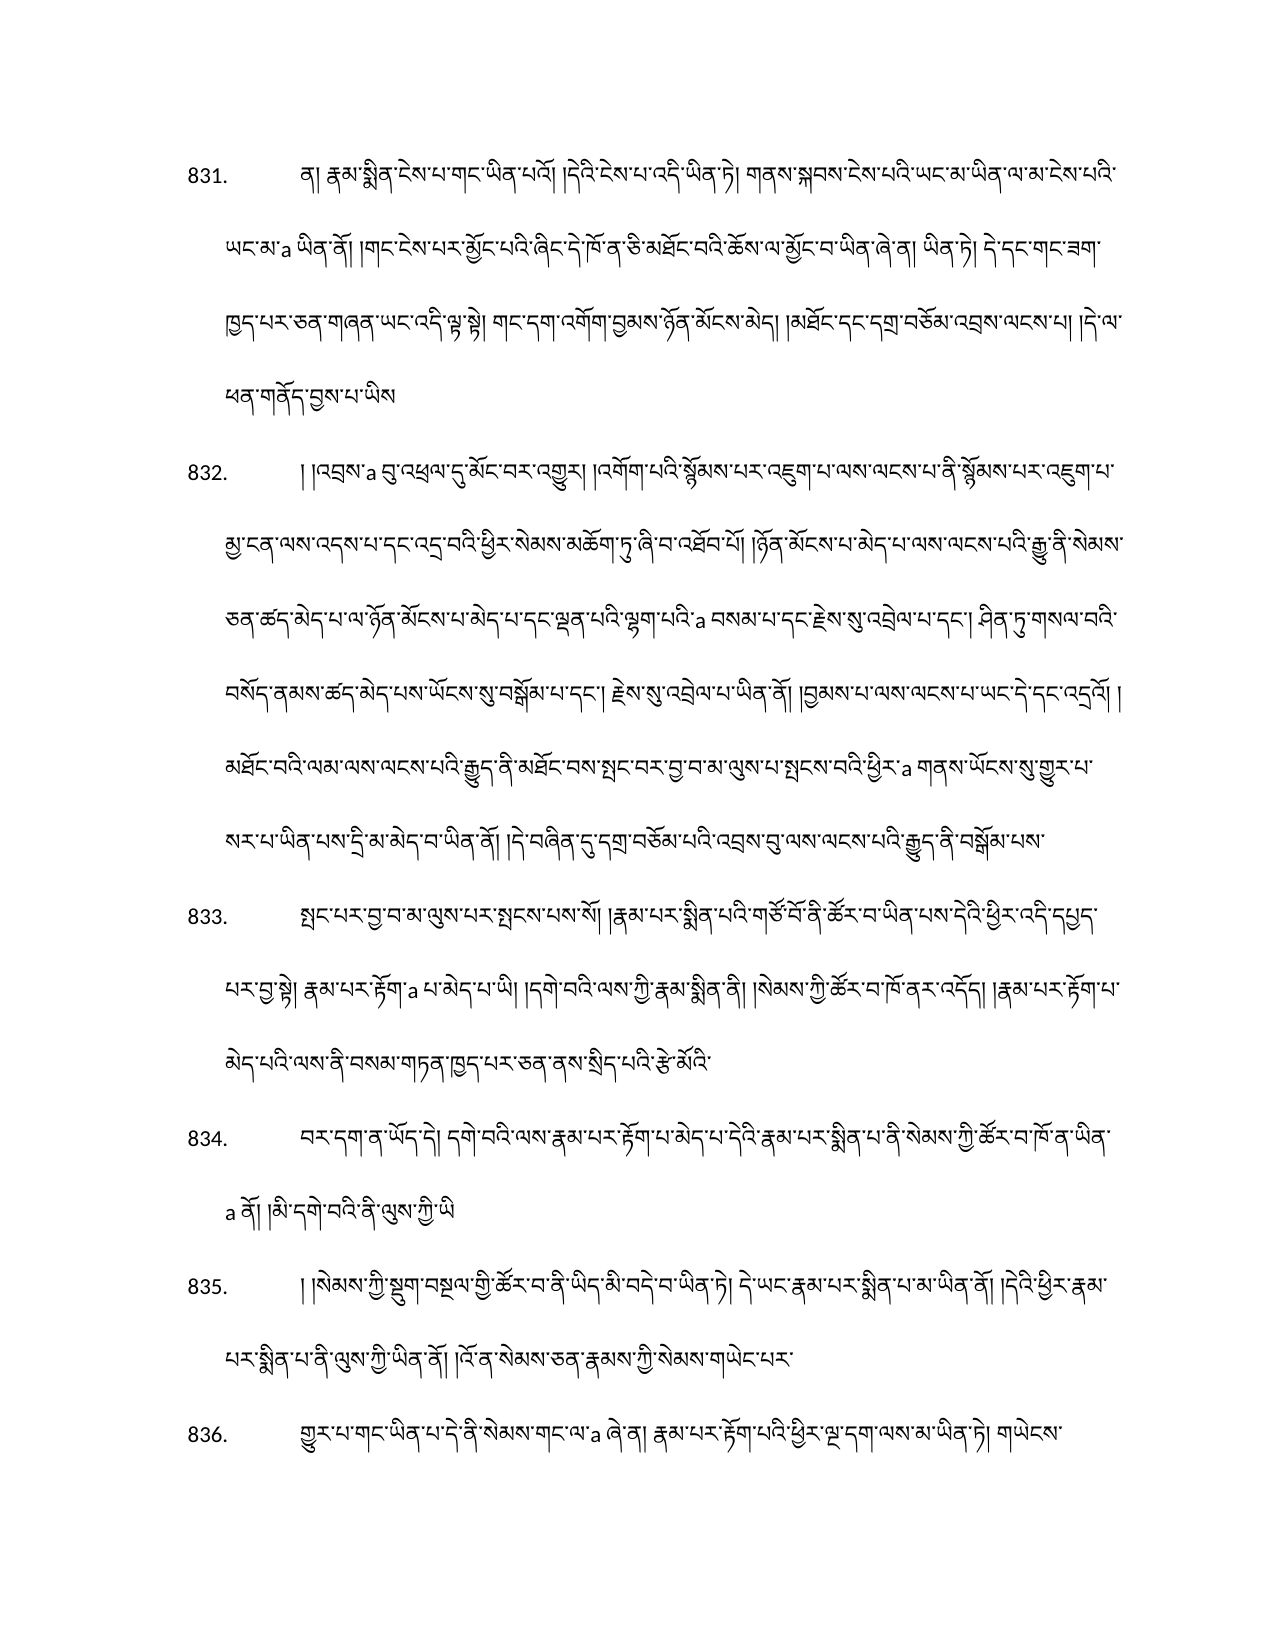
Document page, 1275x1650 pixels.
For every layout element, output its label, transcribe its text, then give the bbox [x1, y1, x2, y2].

list བར་དག་ན་ཡོད་དེ། དགེ་བའི་ལས་རྣམ་པར་རྟོག་པ་མེད་པ་དེའི་རྣམ་པར་སྨིན་པ་ནི་སེམས་ཀྱི་ཚོར་བ་ཁོ་ན་ཡིན་aནོ། །མི་དགེ་བའི་ནི་ལུས་ཀྱི་ཡི [187, 1113, 1125, 1251]
list གྱུར་པ་གང་ཡིན་པ་དེ་ནི་སེམས་གང་ལ་aཞེ་ན། རྣམ་པར་རྟོག་པའི་ཕྱིར་ལྔ་དག་ལས་མ་ཡིན་ཏེ། གཡེངས་ [187, 1409, 1125, 1473]
list སྤང་པར་བྱ་བ་མ་ལུས་པར་སྤངས་པས་སོ། །རྣམ་པར་སྨིན་པའི་གཙོ་བོ་ནི་ཚོར་བ་ཡིན་པས་དེའི་ཕྱིར་འདི་དཔྱད་པར་བྱ་སྟེ། རྣམ་པར་རྟོག་aཔ་མེད་པ་ཡི། །དགེ་བའི་ལས་ཀྱི་རྣམ་སྨིན་ནི། །སེམས་ཀྱི་ཚོར་བ་ཁོ་ནར་འདོད། །རྣམ་པར་རྟོག་པ་མེད་པའི་ལས་ནི་བསམ་གཏན་ཁྱད་པར་ཅན་ནས་སྲིད་པའི་རྩེ་མོའི་ [187, 891, 1125, 1103]
list ། །འབྲས་aབུ་འཕྲལ་དུ་མོང་བར་འགྱུར། །འགོག་པའི་སྙོམས་པར་འཇུག་པ་ལས་ལངས་པ་ནི་སྙོམས་པར་འཇུག་པ་མྱ་ངན་ལས་འདས་པ་དང་འདྲ་བའི་ཕྱིར་སེམས་མཆོག་ཏུ་ཞི་བ་འཐོབ་པོ། །ཉོན་མོངས་པ་མེད་པ་ལས་ལངས་པའི་རྒྱུ་ནི་སེམས་ཅན་ཚད་མེད་པ་ལ་ཉོན་མོངས་པ་མེད་པ་དང་ལྡན་པའི་ལྷག་པའི་aབསམ་པ་དང་རྗེས་སུ་འབྲེལ་པ་དང༌། ཤིན་ཏུ་གསལ་བའི་བསོད་ནམས་ཚད་མེད་པས་ཡོངས་སུ་བསྒོམ་པ་དང༌། རྗེས་སུ་འབྲེལ་པ་ཡིན་ནོ། །བྱམས་པ་ལས་ལངས་པ་ཡང་དེ་དང་འདྲའོ། །མཐོང་བའི་ལམ་ལས་ལངས་པའི་རྒྱུད་ནི་མཐོང་བས་སྤང་བར་བྱ་བ་མ་ལུས་པ་སྤངས་བའི་ཕྱིར་aགནས་ཡོངས་སུ་གྱུར་པ་སར་པ་ཡིན་པས་དྲི་མ་མེད་བ་ཡིན་ནོ། །དེ་བཞིན་དུ་དགྲ་བཅོམ་པའི་འབྲས་བུ་ལས་ལངས་པའི་རྒྱུད་ནི་བསྒོམ་པས་ [187, 446, 1125, 881]
list ། །སེམས་ཀྱི་སྡུག་བསྔལ་གྱི་ཚོར་བ་ནི་ཡིད་མི་བདེ་བ་ཡིན་ཏེ། དེ་ཡང་རྣམ་པར་སྨིན་པ་མ་ཡིན་ནོ། །དེའི་ཕྱིར་རྣམ་པར་སྨིན་པ་ནི་ལུས་ཀྱི་ཡིན་ནོ། །འོ་ན་སེམས་ཅན་རྣམས་ཀྱི་སེམས་གཡེང་པར་ [187, 1261, 1125, 1399]
list ན། རྣམ་སྨིན་ངེས་པ་གང་ཡིན་པའོ། །དེའི་ངེས་པ་འདི་ཡིན་ཏེ། གནས་སྐབས་ངེས་པའི་ཡང་མ་ཡིན་ལ་མ་ངེས་པའི་ཡང་མ་aཡིན་ནོ། །གང་ངེས་པར་མྱོང་པའི་ཞིང་དེ་ཁོ་ན་ཅི་མཐོང་བའི་ཆོས་ལ་མྱོང་བ་ཡིན་ཞེ་ན། ཡིན་ཏེ། དེ་དང་གང་ཟག་ཁྱད་པར་ཅན་གཞན་ཡང་འདི་ལྟ་སྟེ། གང་དག་འགོག་བྱམས་ཉོན་མོངས་མེད། །མཐོང་དང་དགྲ་བཅོམ་འབྲས་ལངས་པ། །དེ་ལ་ཕན་གནོད་བྱས་པ་ཡིས [187, 150, 1125, 437]
